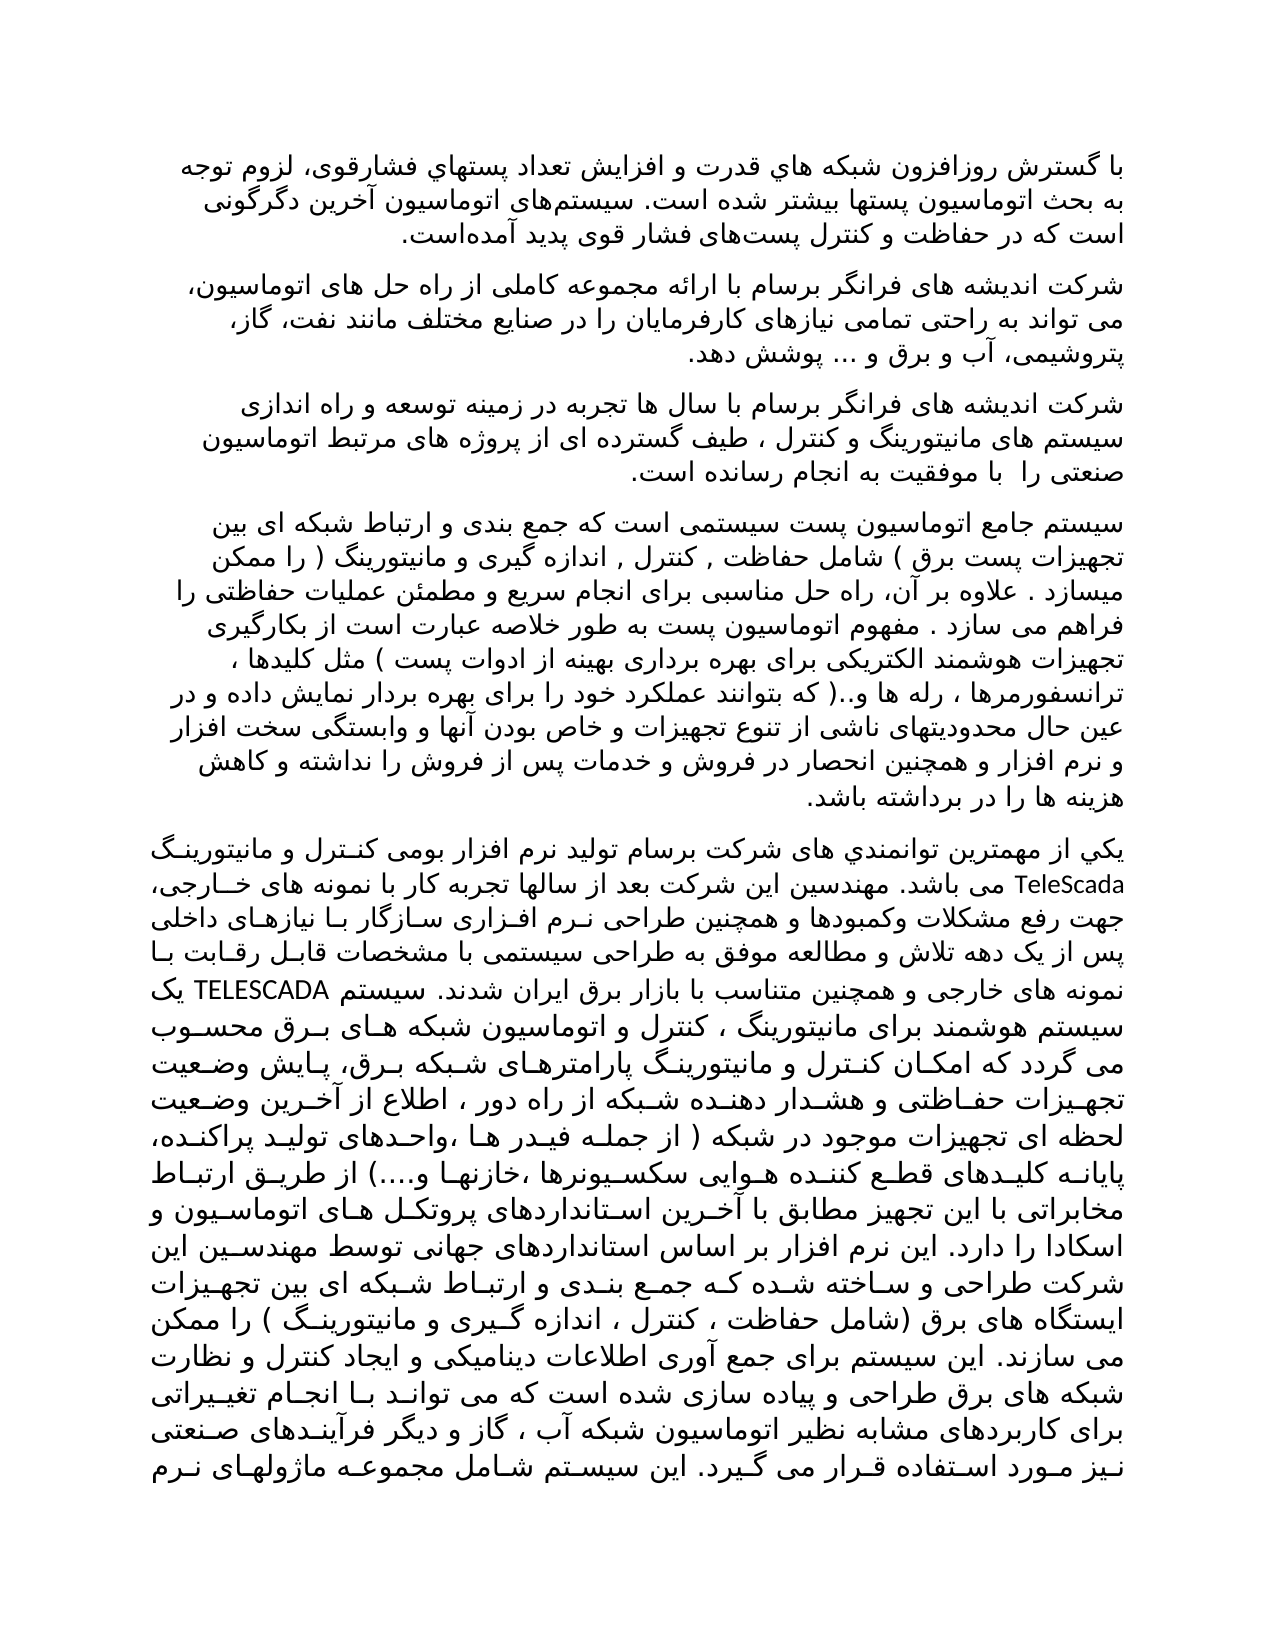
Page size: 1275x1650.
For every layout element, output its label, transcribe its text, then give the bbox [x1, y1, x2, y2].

text با گسترش روزافزون شبکه هاي قدرت و افزایش تعداد پستهاي فشارقوی، لزوم توجه به بحث اتوماسیون پستها بیشتر شده است. سیستم‌های اتوماسیون آخرین دگرگونی است که در حفاظت و کنترل پست‌های فشار قوی پدید آمده‌است. [150, 150, 1125, 250]
text شرکت اندیشه های فرانگر برسام با ارائه مجموعه کاملی از راه حل های اتوماسیون، می تواند به راحتی تمامی نیازهای کارفرمایان را در صنایع مختلف مانند نفت، گاز، پتروشیمی، آب و برق و ... پوشش دهد. [150, 269, 1125, 369]
text سیستم جامع اتوماسیون پست سیستمی است که جمع بندی و ارتباط شبکه ای بین تجهیزات پست برق ) شامل حفاظت , کنترل , اندازه گیری و مانیتورینگ ( را ممکن میسازد . علاوه بر آن، راه حل مناسبی برای انجام سریع و مطمئن عملیات حفاظتی را فراهم می سازد . مفهوم اتوماسیون پست به طور خلاصه عبارت است از بکارگیری تجهیزات هوشمند الکتریکی برای بهره برداری بهینه از ادوات پست ) مثل کلیدها ، ترانسفورمرها ، رله ها و..( که بتوانند عملکرد خود را برای بهره بردار نمایش داده و در عین حال محدودیتهای ناشی از تنوع تجهیزات و خاص بودن آنها و وابستگی سخت افزار و نرم افزار و همچنین انحصار در فروش و خدمات پس از فروش را نداشته و کاهش هزینه ها را در برداشته باشد. [150, 507, 1125, 813]
text شركت اندیشه های فرانگر برسام با سال ها تجربه در زمينه توسعه و راه اندازی سيستم های مانيتورينگ و كنترل ، طيف گسترده ای از پروژه های مرتبط اتوماسیون صنعتی را با موفقيت به انجام رسانده است. [150, 388, 1125, 488]
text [150, 833, 1125, 1483]
